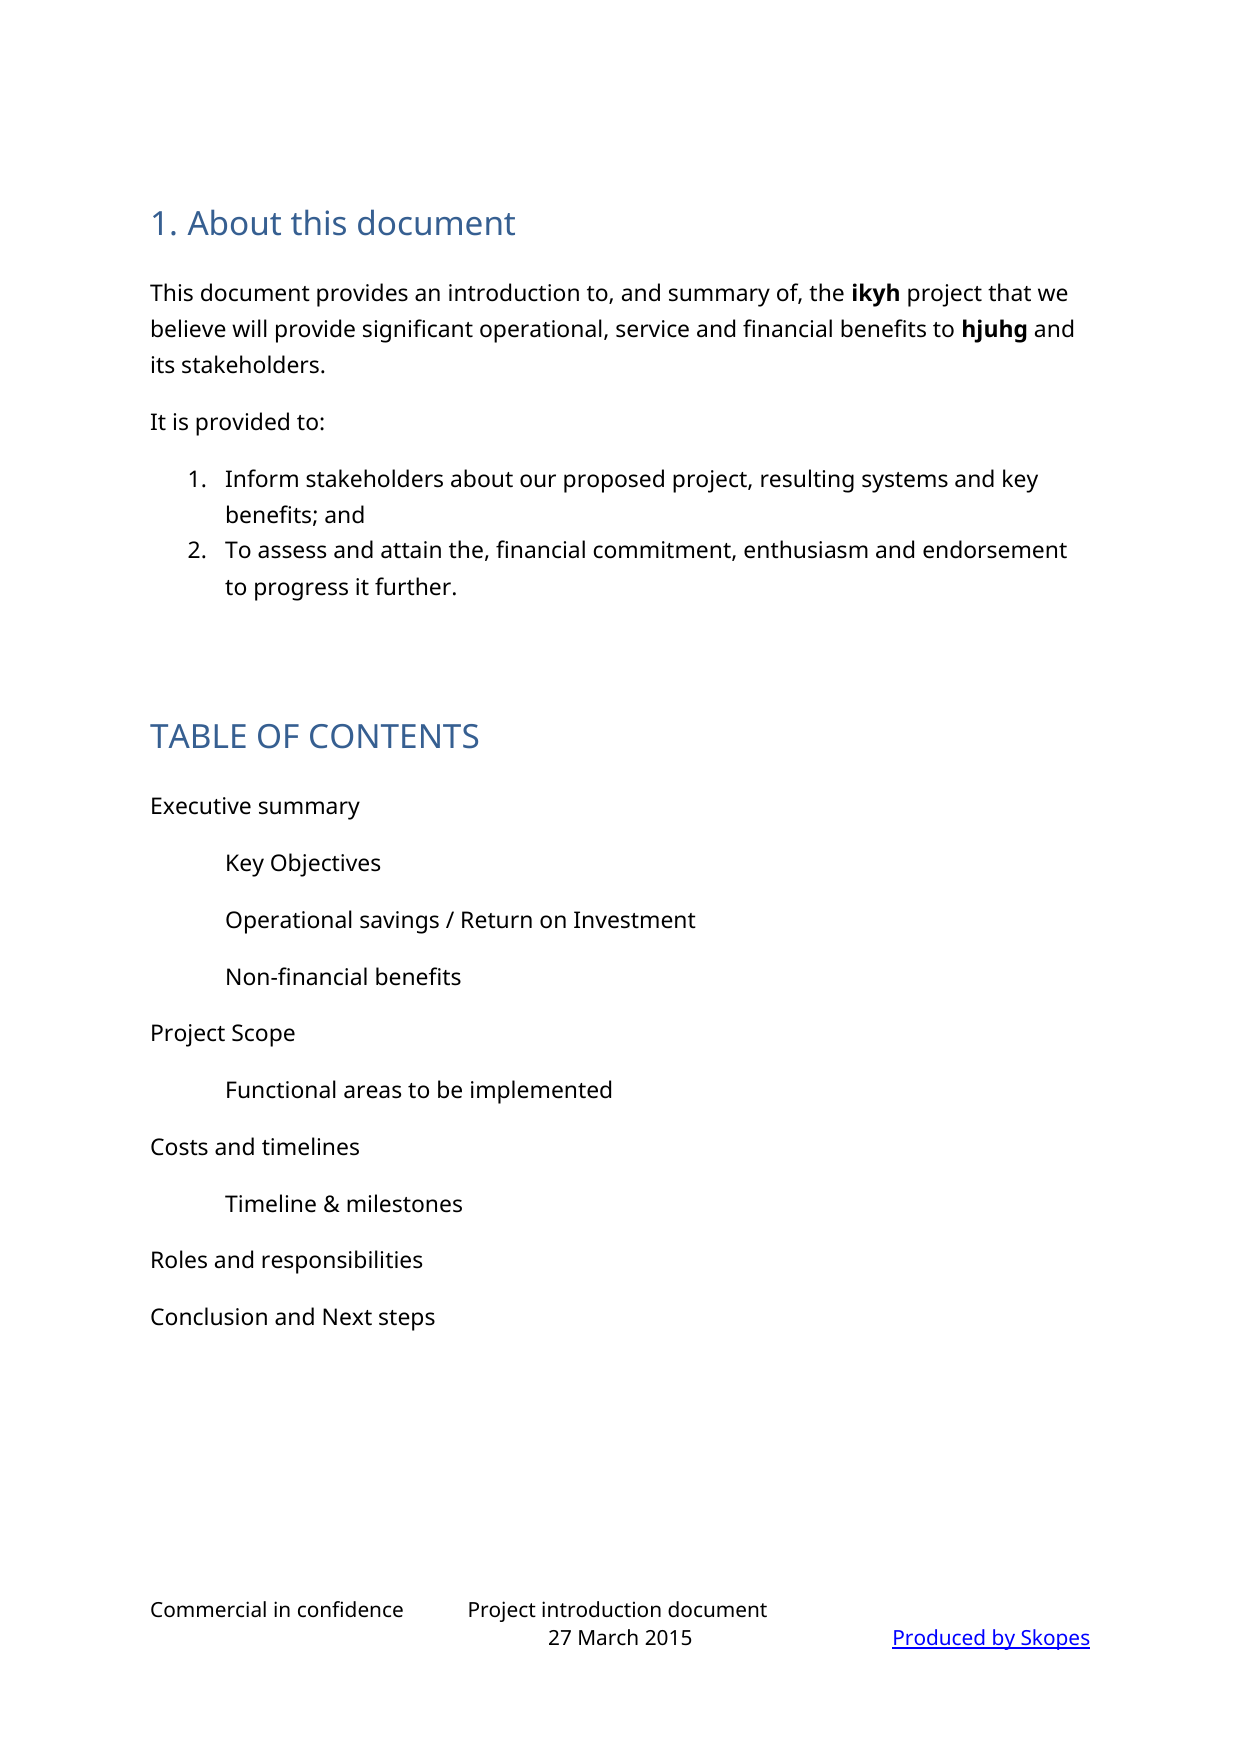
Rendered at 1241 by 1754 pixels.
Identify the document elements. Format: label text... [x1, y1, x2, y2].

text Functional areas to be implemented [225, 1074, 1090, 1105]
text It is provided to: [150, 406, 1090, 437]
text Project Scope [150, 1017, 1090, 1049]
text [150, 1301, 1090, 1332]
text Key Objectives [225, 847, 1090, 878]
subtitle TABLE OF CONTENTS [150, 713, 1090, 758]
subtitle About this document [150, 200, 1090, 245]
list To assess and attain the, financial commitment, enthusiasm and endorsement to progress it further. [187, 534, 1090, 602]
text This document provides an introduction to, and summary of, the ikyh project that we believe will provide significant operational, service and financial benefits to hjuhg and its stakeholders. [150, 277, 1090, 380]
text Timeline & milestones [225, 1188, 1090, 1219]
text Executive summary [150, 790, 1090, 822]
text Operational savings / Return on Investment [225, 904, 1090, 935]
list Inform stakeholders about our proposed project, resulting systems and key benefits; and [187, 463, 1090, 530]
text Non-financial benefits [225, 961, 1090, 992]
text Roles and responsibilities [150, 1244, 1090, 1276]
text Costs and timelines [150, 1131, 1090, 1162]
